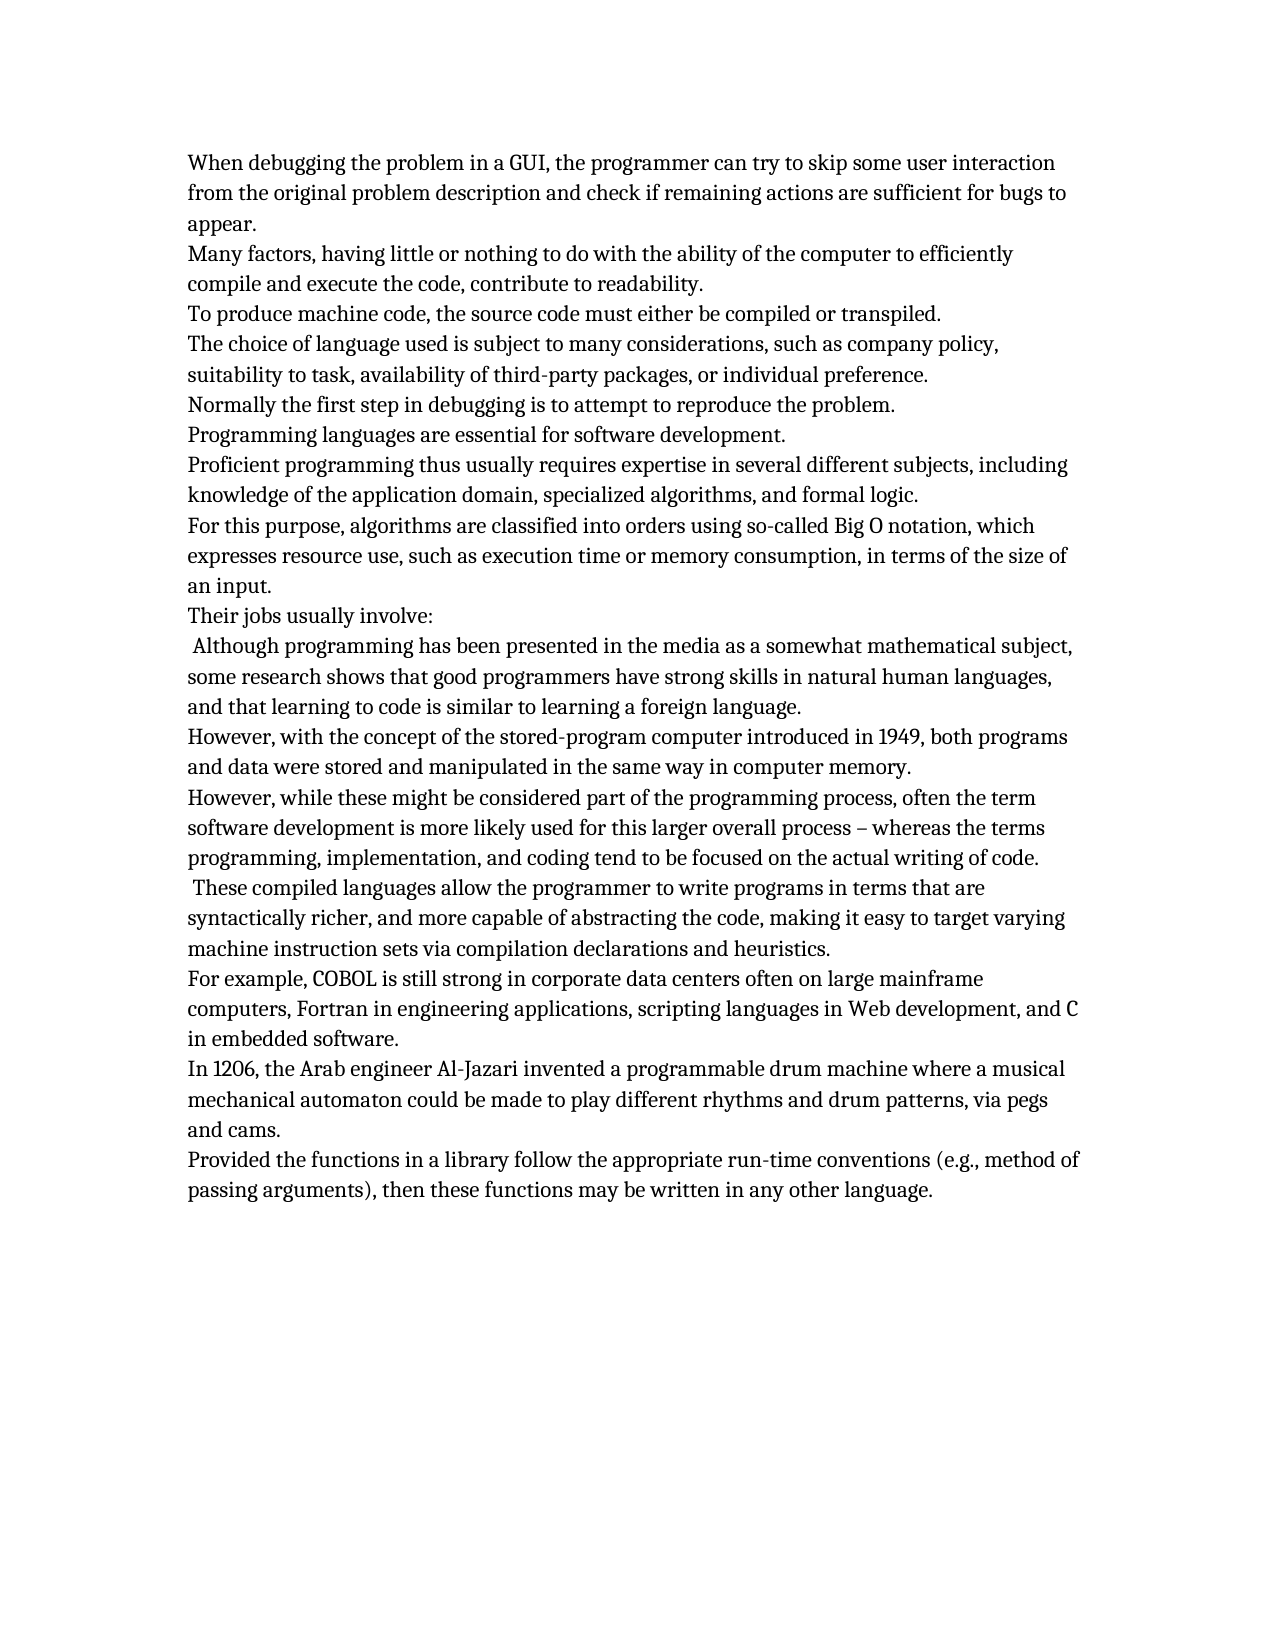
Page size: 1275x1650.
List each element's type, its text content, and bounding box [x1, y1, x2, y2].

text When debugging the problem in a GUI, the programmer can try to skip some user interaction from the original problem description and check if remaining actions are sufficient for bugs to appear. Many factors, having little or nothing to do with the ability of the computer to efficiently compile and execute the code, contribute to readability. To produce machine code, the source code must either be compiled or transpiled. The choice of language used is subject to many considerations, such as company policy, suitability to task, availability of third-party packages, or individual preference. Normally the first step in debugging is to attempt to reproduce the problem. Programming languages are essential for software development. Proficient programming thus usually requires expertise in several different subjects, including knowledge of the application domain, specialized algorithms, and formal logic. For this purpose, algorithms are classified into orders using so-called Big O notation, which expresses resource use, such as execution time or memory consumption, in terms of the size of an input. Their jobs usually involve: Although programming has been presented in the media as a somewhat mathematical subject, some research shows that good programmers have strong skills in natural human languages, and that learning to code is similar to learning a foreign language. However, with the concept of the stored-program computer introduced in 1949, both programs and data were stored and manipulated in the same way in computer memory. However, while these might be considered part of the programming process, often the term software development is more likely used for this larger overall process – whereas the terms programming, implementation, and coding tend to be focused on the actual writing of code. These compiled languages allow the programmer to write programs in terms that are syntactically richer, and more capable of abstracting the code, making it easy to target varying machine instruction sets via compilation declarations and heuristics. For example, COBOL is still strong in corporate data centers often on large mainframe computers, Fortran in engineering applications, scripting languages in Web development, and C in embedded software. In 1206, the Arab engineer Al-Jazari invented a programmable drum machine where a musical mechanical automaton could be made to play different rhythms and drum patterns, via pegs and cams. Provided the functions in a library follow the appropriate run-time conventions (e.g., method of passing arguments), then these functions may be written in any other language. [187, 150, 1087, 1203]
